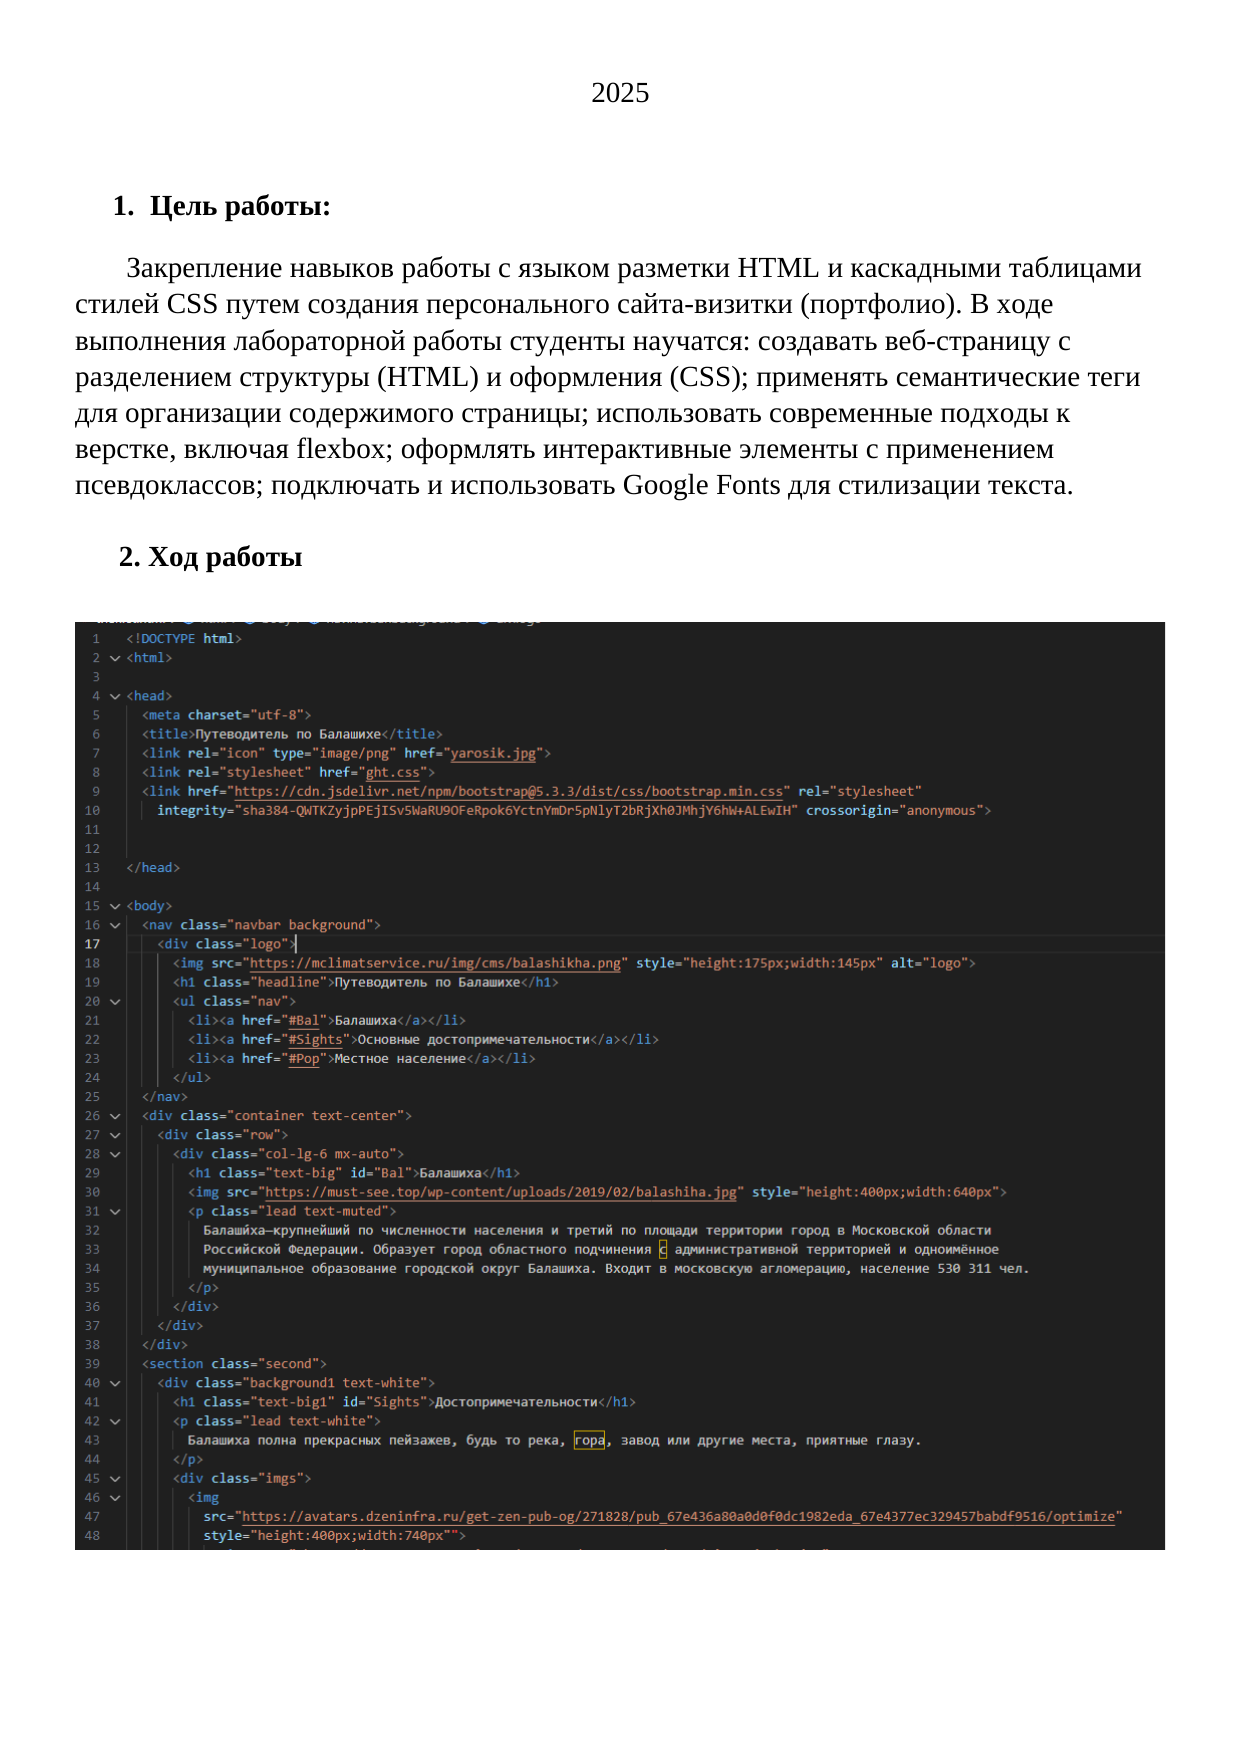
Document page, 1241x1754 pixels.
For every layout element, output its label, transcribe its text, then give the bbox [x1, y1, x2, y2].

text Закрепление навыков работы с языком разметки HTML и каскадными таблицами стилей CSS путем создания персонального сайта-визитки (портфолио). В ходе выполнения лабораторной работы студенты научатся: создавать веб-страницу с разделением структуры (HTML) и оформления (CSS); применять семантические теги для организации содержимого страницы; использовать современные подходы к верстке, включая flexbox; оформлять интерактивные элементы с применением псевдоклассов; подключать и использовать Google Fonts для стилизации текста. 2. Ход работы [75, 250, 1165, 603]
text 2025 [75, 75, 1165, 108]
list Цель работы: [112, 188, 1165, 221]
picture [75, 622, 1166, 1550]
